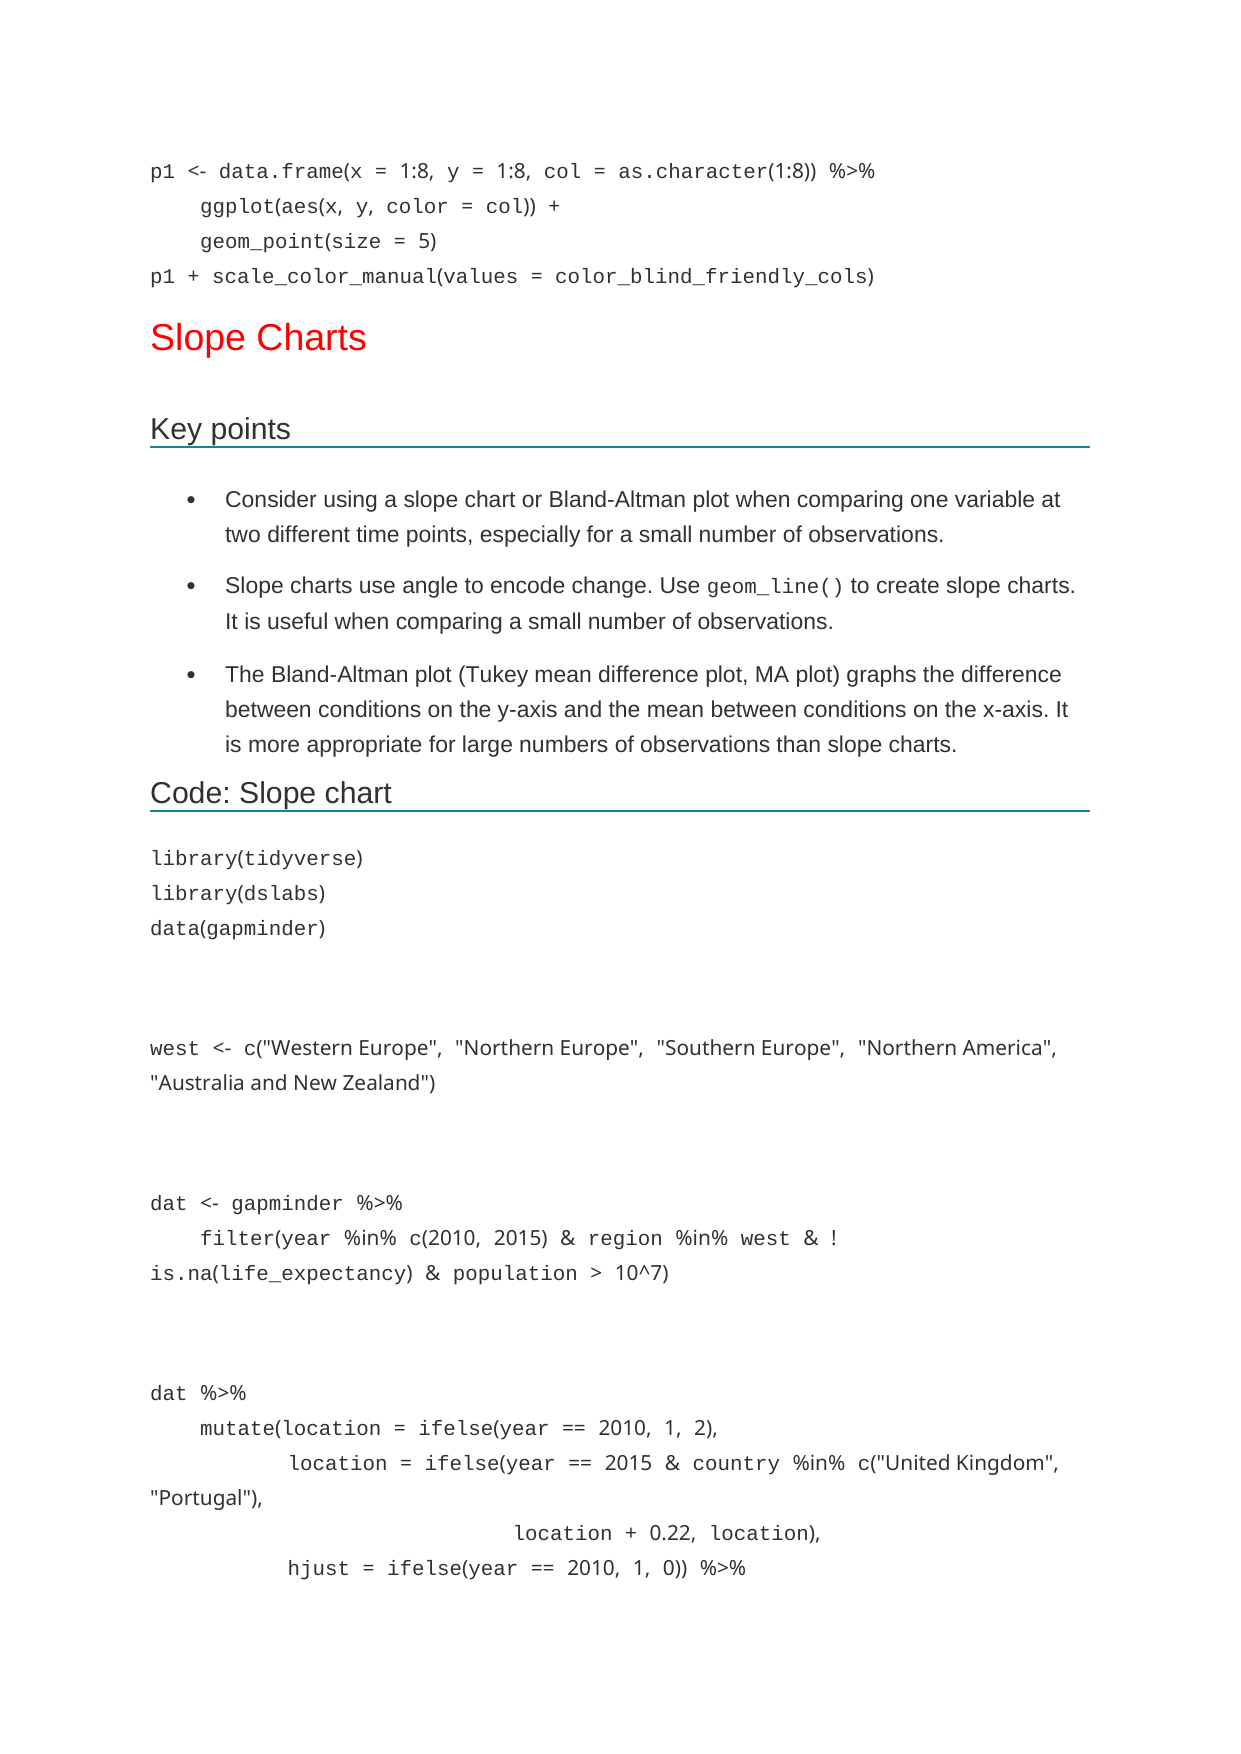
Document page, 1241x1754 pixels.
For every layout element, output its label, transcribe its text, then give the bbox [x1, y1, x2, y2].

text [150, 1372, 1090, 1582]
list Slope charts use angle to encode change. Use geom_line() to create slope charts. It is useful when comparing a small number of observations. [187, 564, 1090, 634]
subtitle Code: Slope chart [150, 775, 1090, 810]
text p1 <- data.frame(x = 1:8, y = 1:8, col = as.character(1:8)) %>% ggplot(aes(x, y, color = col)) + geom_point(size = 5) p1 + scale_color_manual(values = color_blind_friendly_cols) [150, 150, 1090, 290]
text dat <- gapminder %>% filter(year %in% c(2010, 2015) & region %in% west & !is.na(life_expectancy) & population > 10^7) [150, 1182, 1090, 1287]
text library(tidyverse) library(dslabs) data(gapminder) [150, 837, 1090, 942]
list The Bland-Altman plot (Tukey mean difference plot, MA plot) graphs the difference between conditions on the y-axis and the mean between conditions on the x-axis. It is more appropriate for large numbers of observations than slope charts. [187, 652, 1090, 757]
subtitle Slope Charts [150, 315, 1090, 358]
text west <- c("Western Europe", "Northern Europe", "Southern Europe", "Northern America", "Australia and New Zealand") [150, 1027, 1090, 1097]
subtitle Key points [150, 411, 1090, 446]
list Consider using a slope chart or Bland-Altman plot when comparing one variable at two different time points, especially for a small number of observations. [187, 477, 1090, 547]
